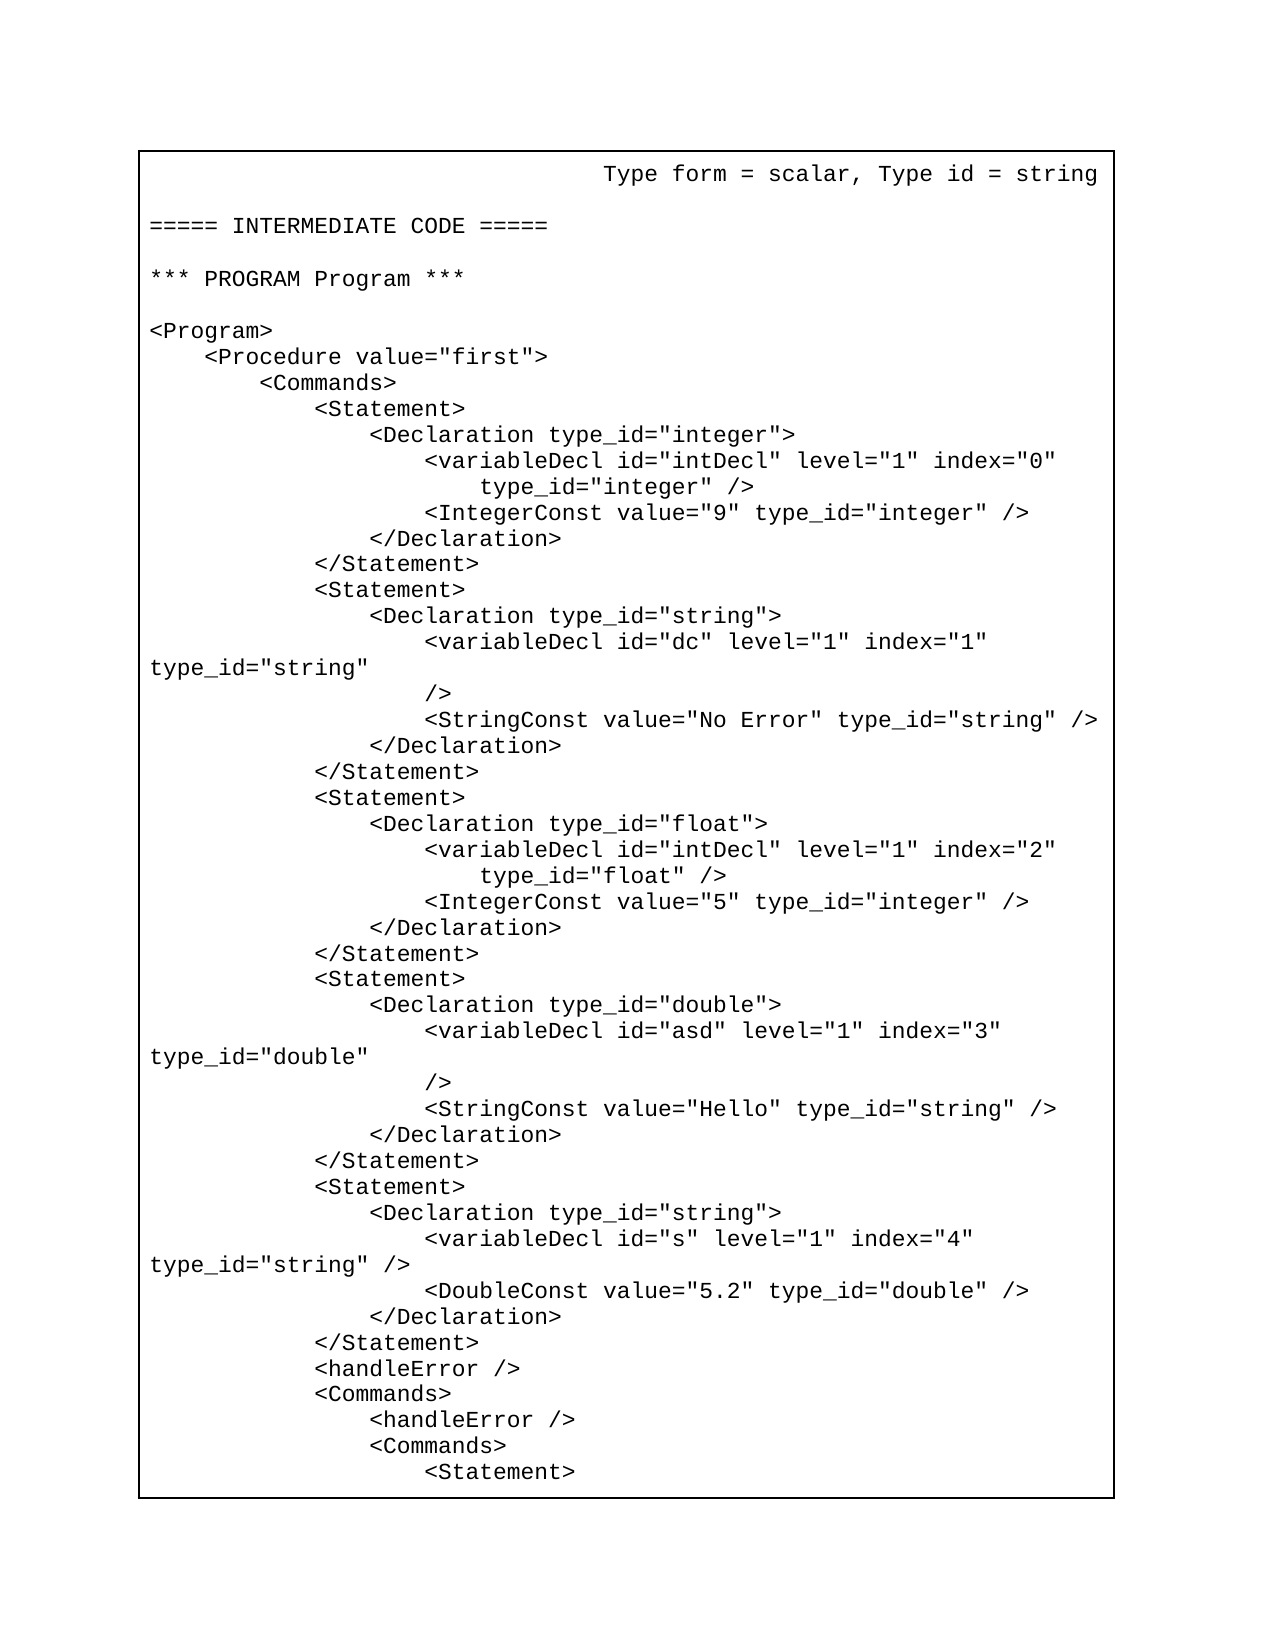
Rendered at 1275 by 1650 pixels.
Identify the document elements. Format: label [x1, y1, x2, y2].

table_header [140, 152, 1113, 1497]
